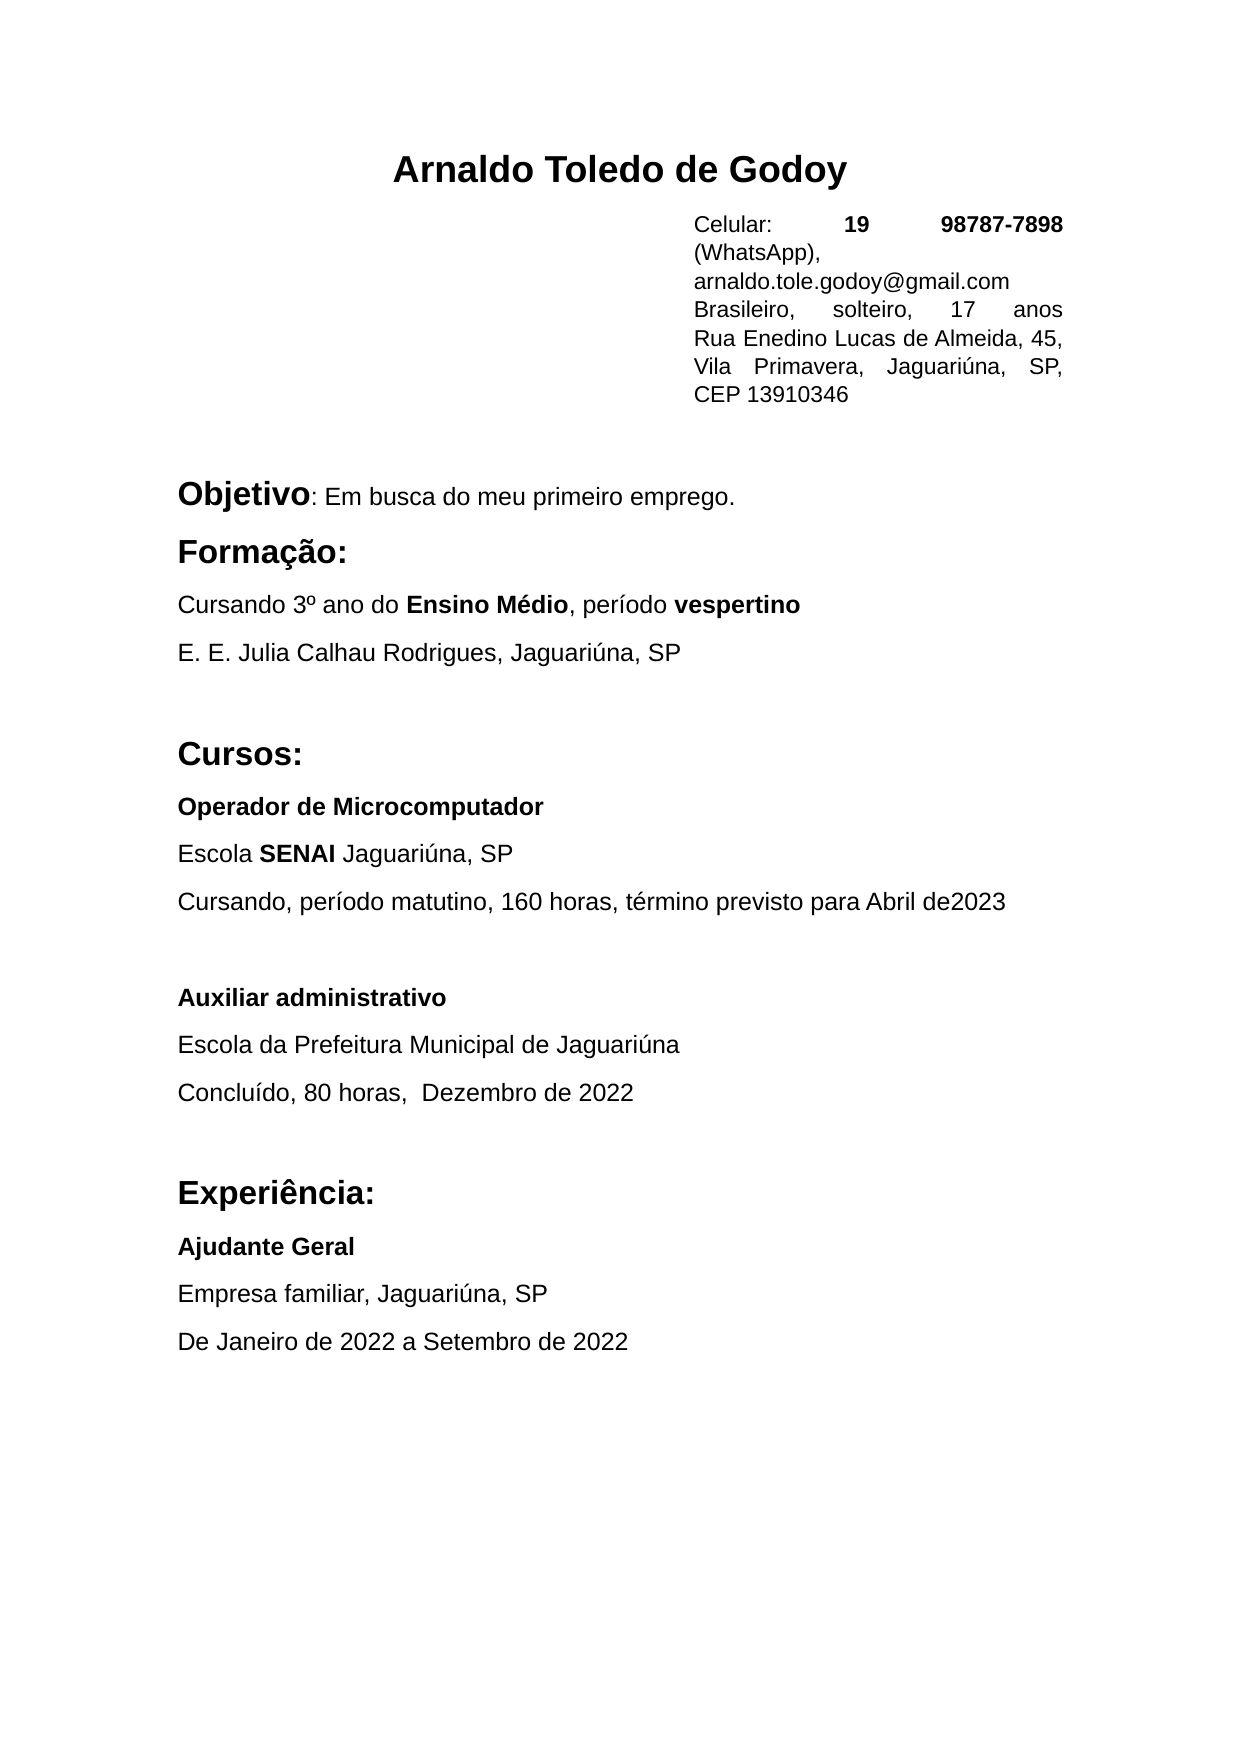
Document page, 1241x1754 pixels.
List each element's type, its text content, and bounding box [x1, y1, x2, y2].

text Celular: 19 98787-7898 (WhatsApp), arnaldo.tole.godoy@gmail.com Brasileiro, solteiro, 17 anos Rua Enedino Lucas de Almeida, 45, Vila Primavera, Jaguariúna, SP, CEP 13910346 [693, 211, 1063, 408]
text Empresa familiar, Jaguariúna, SP [177, 1279, 1063, 1308]
text Objetivo: Em busca do meu primeiro emprego. [177, 474, 1063, 513]
text Formação: [177, 532, 1063, 571]
text Cursos: [177, 734, 1063, 772]
text De Janeiro de 2022 a Setembro de 2022 [177, 1327, 1063, 1356]
text E. E. Julia Calhau Rodrigues, Jaguariúna, SP [177, 638, 1063, 667]
text Escola SENAI Jaguariúna, SP [177, 839, 1063, 868]
text Cursando, período matutino, 160 horas, término previsto para Abril de2023 [177, 887, 1063, 916]
text Concluído, 80 horas, Dezembro de 2022 [177, 1078, 1063, 1107]
text Auxiliar administrativo [177, 983, 1063, 1011]
text Ajudante Geral [177, 1232, 1063, 1260]
text Escola da Prefeitura Municipal de Jaguariúna [177, 1030, 1063, 1059]
text Experiência: [177, 1173, 1063, 1212]
text Cursando 3º ano do Ensino Médio, período vespertino [177, 591, 1063, 619]
text Arnaldo Toledo de Godoy [177, 148, 1063, 191]
text Operador de Microcomputador [177, 792, 1063, 821]
